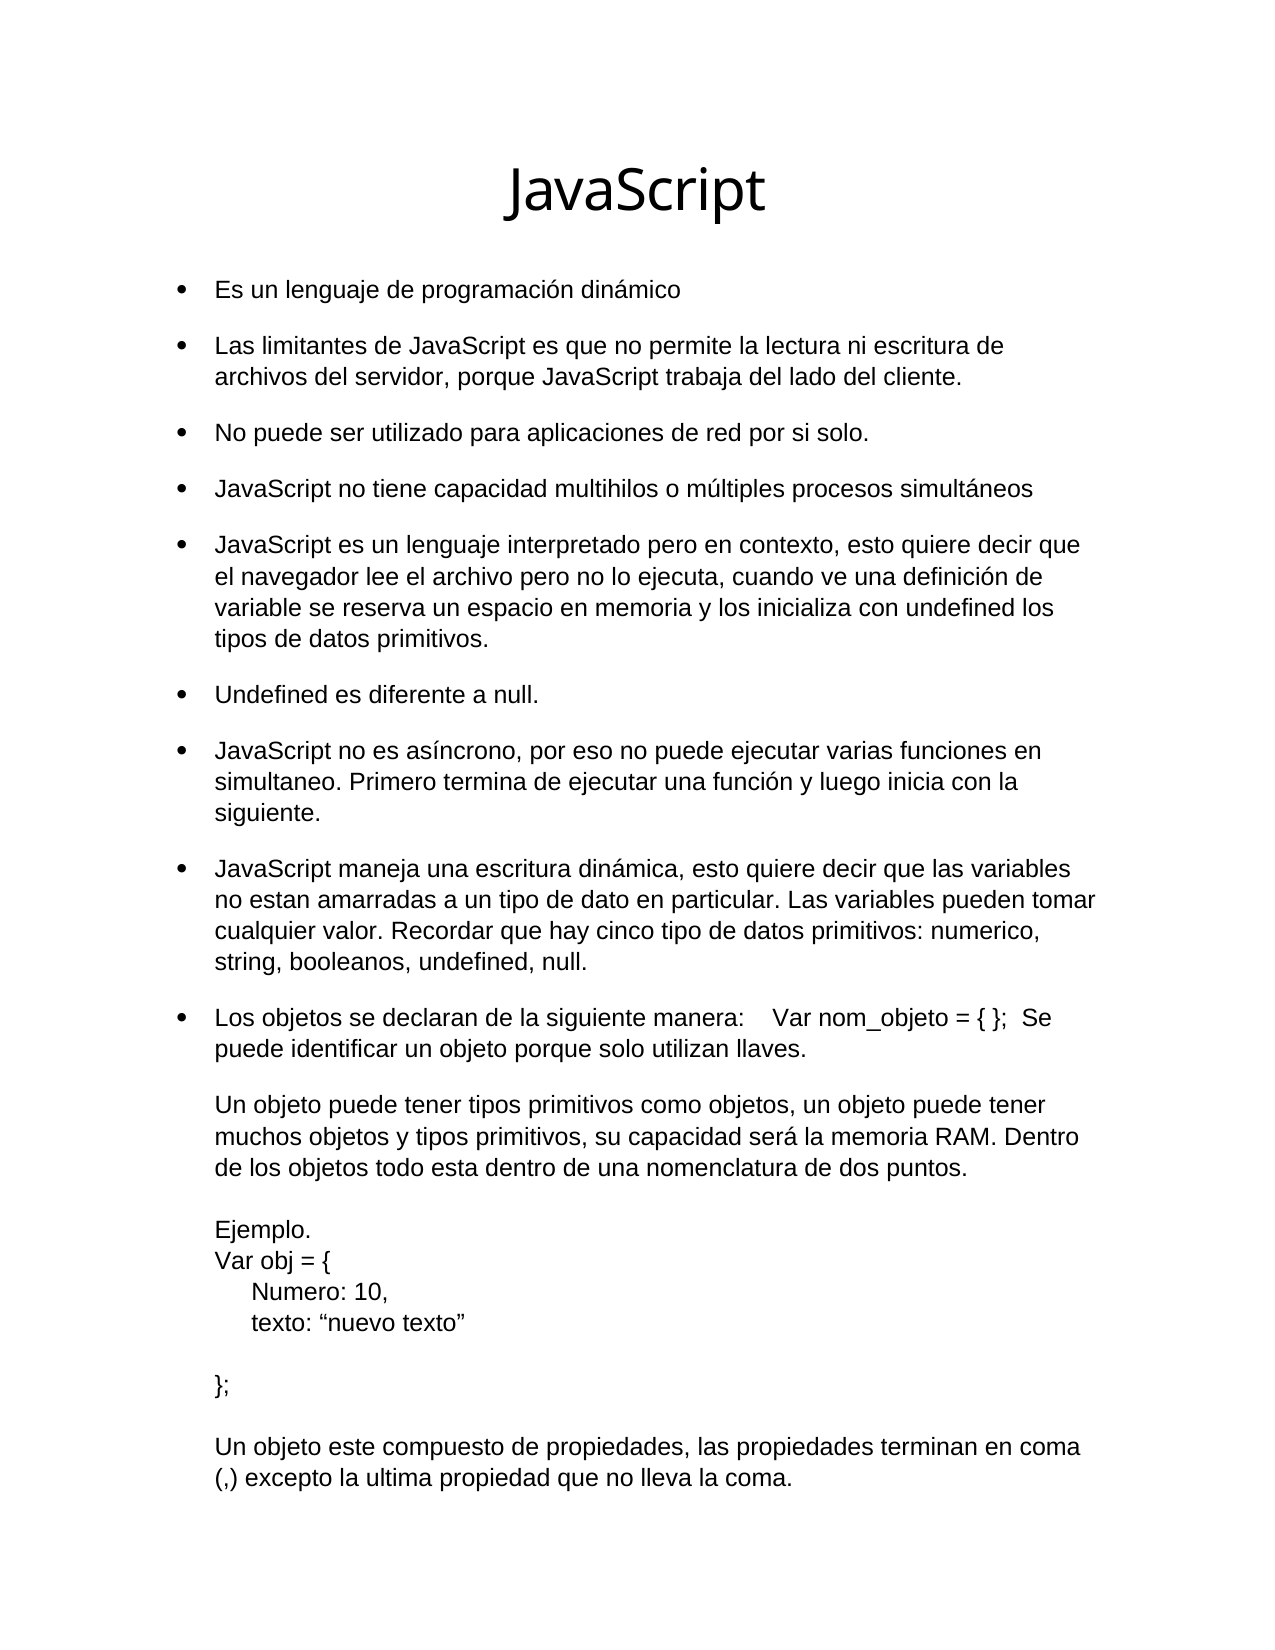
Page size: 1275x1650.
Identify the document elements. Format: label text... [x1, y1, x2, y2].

list Ejemplo. [214, 1215, 1098, 1243]
list JavaScript no es asíncrono, por eso no puede ejecutar varias funciones en simultaneo. Primero termina de ejecutar una función y luego inicia con la siguiente. [177, 736, 1098, 827]
title JavaScript [177, 148, 1098, 227]
list Es un lenguaje de programación dinámico [177, 275, 1098, 304]
list Undefined es diferente a null. [177, 680, 1098, 708]
list Numero: 10, [214, 1277, 1098, 1306]
list }; [214, 1370, 1098, 1399]
list Un objeto puede tener tipos primitivos como objetos, un objeto puede tener muchos objetos y tipos primitivos, su capacidad será la memoria RAM. Dentro de los objetos todo esta dentro de una nomenclatura de dos puntos. [214, 1091, 1098, 1181]
list Un objeto este compuesto de propiedades, las propiedades terminan en coma (,) excepto la ultima propiedad que no lleva la coma. [214, 1432, 1098, 1492]
list Las limitantes de JavaScript es que no permite la lectura ni escritura de archivos del servidor, porque JavaScript trabaja del lado del cliente. [177, 331, 1098, 391]
list JavaScript es un lenguaje interpretado pero en contexto, esto quiere decir que el navegador lee el archivo pero no lo ejecuta, cuando ve una definición de variable se reserva un espacio en memoria y los inicializa con undefined los tipos de datos primitivos. [177, 530, 1098, 652]
list JavaScript maneja una escritura dinámica, esto quiere decir que las variables no estan amarradas a un tipo de dato en particular. Las variables pueden tomar cualquier valor. Recordar que hay cinco tipo de datos primitivos: numerico, string, booleanos, undefined, null. [177, 854, 1098, 976]
list texto: “nuevo texto” [214, 1308, 1098, 1337]
list JavaScript no tiene capacidad multihilos o múltiples procesos simultáneos [177, 474, 1098, 503]
list No puede ser utilizado para aplicaciones de red por si solo. [177, 418, 1098, 447]
list Var obj = { [214, 1246, 1098, 1274]
list Los objetos se declaran de la siguiente manera: Var nom_objeto = { }; Se puede identificar un objeto porque solo utilizan llaves. [177, 1003, 1098, 1063]
